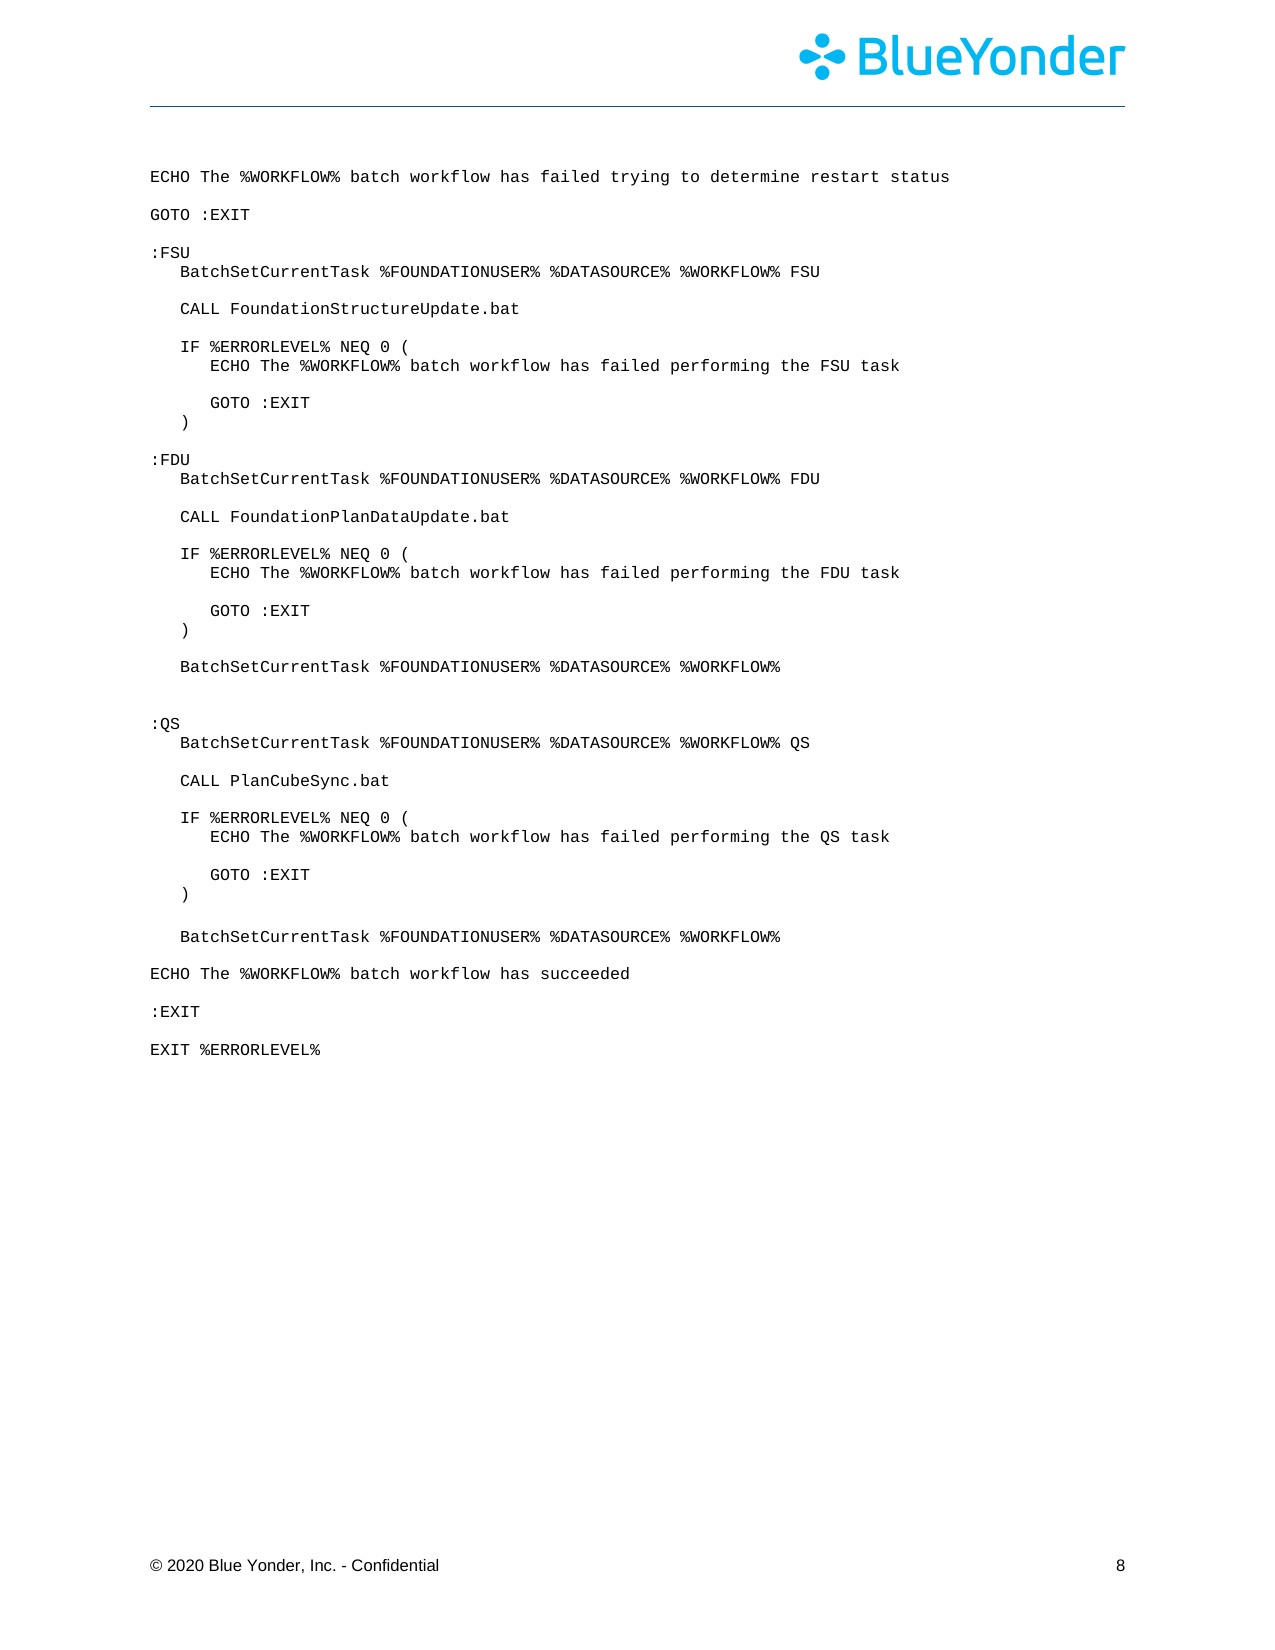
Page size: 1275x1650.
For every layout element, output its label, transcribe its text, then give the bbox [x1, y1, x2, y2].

text BatchSetCurrentTask %FOUNDATIONUSER% %DATASOURCE% %WORKFLOW% [150, 659, 1125, 678]
text GOTO :EXIT [150, 866, 1125, 885]
text ECHO The %WORKFLOW% batch workflow has failed trying to determine restart status [150, 169, 1125, 188]
text BatchSetCurrentTask %FOUNDATIONUSER% %DATASOURCE% %WORKFLOW% FSU [150, 263, 1125, 282]
text ECHO The %WORKFLOW% batch workflow has failed performing the FDU task [150, 565, 1125, 584]
text BatchSetCurrentTask %FOUNDATIONUSER% %DATASOURCE% %WORKFLOW% QS [150, 734, 1125, 753]
text GOTO :EXIT [150, 395, 1125, 414]
text ECHO The %WORKFLOW% batch workflow has failed performing the FSU task [150, 357, 1125, 376]
text CALL PlanCubeSync.bat [150, 772, 1125, 791]
text ) [150, 414, 1125, 433]
text ) [150, 885, 1125, 904]
text GOTO :EXIT [150, 207, 1125, 225]
text :FDU [150, 452, 1125, 471]
text GOTO :EXIT [150, 602, 1125, 621]
picture [798, 32, 1127, 81]
text :QS [150, 716, 1125, 734]
text BatchSetCurrentTask %FOUNDATIONUSER% %DATASOURCE% %WORKFLOW% FDU [150, 471, 1125, 489]
text :EXIT [150, 1003, 1125, 1022]
text CALL FoundationStructureUpdate.bat [150, 301, 1125, 320]
text ) [150, 621, 1125, 640]
text IF %ERRORLEVEL% NEQ 0 ( [150, 338, 1125, 357]
text ECHO The %WORKFLOW% batch workflow has failed performing the QS task [150, 829, 1125, 848]
text IF %ERRORLEVEL% NEQ 0 ( [150, 546, 1125, 565]
text EXIT %ERRORLEVEL% [150, 1041, 1125, 1060]
text BatchSetCurrentTask %FOUNDATIONUSER% %DATASOURCE% %WORKFLOW% [150, 928, 1125, 947]
text :FSU [150, 244, 1125, 263]
text IF %ERRORLEVEL% NEQ 0 ( [150, 810, 1125, 829]
text CALL FoundationPlanDataUpdate.bat [150, 508, 1125, 527]
text ECHO The %WORKFLOW% batch workflow has succeeded [150, 966, 1125, 985]
